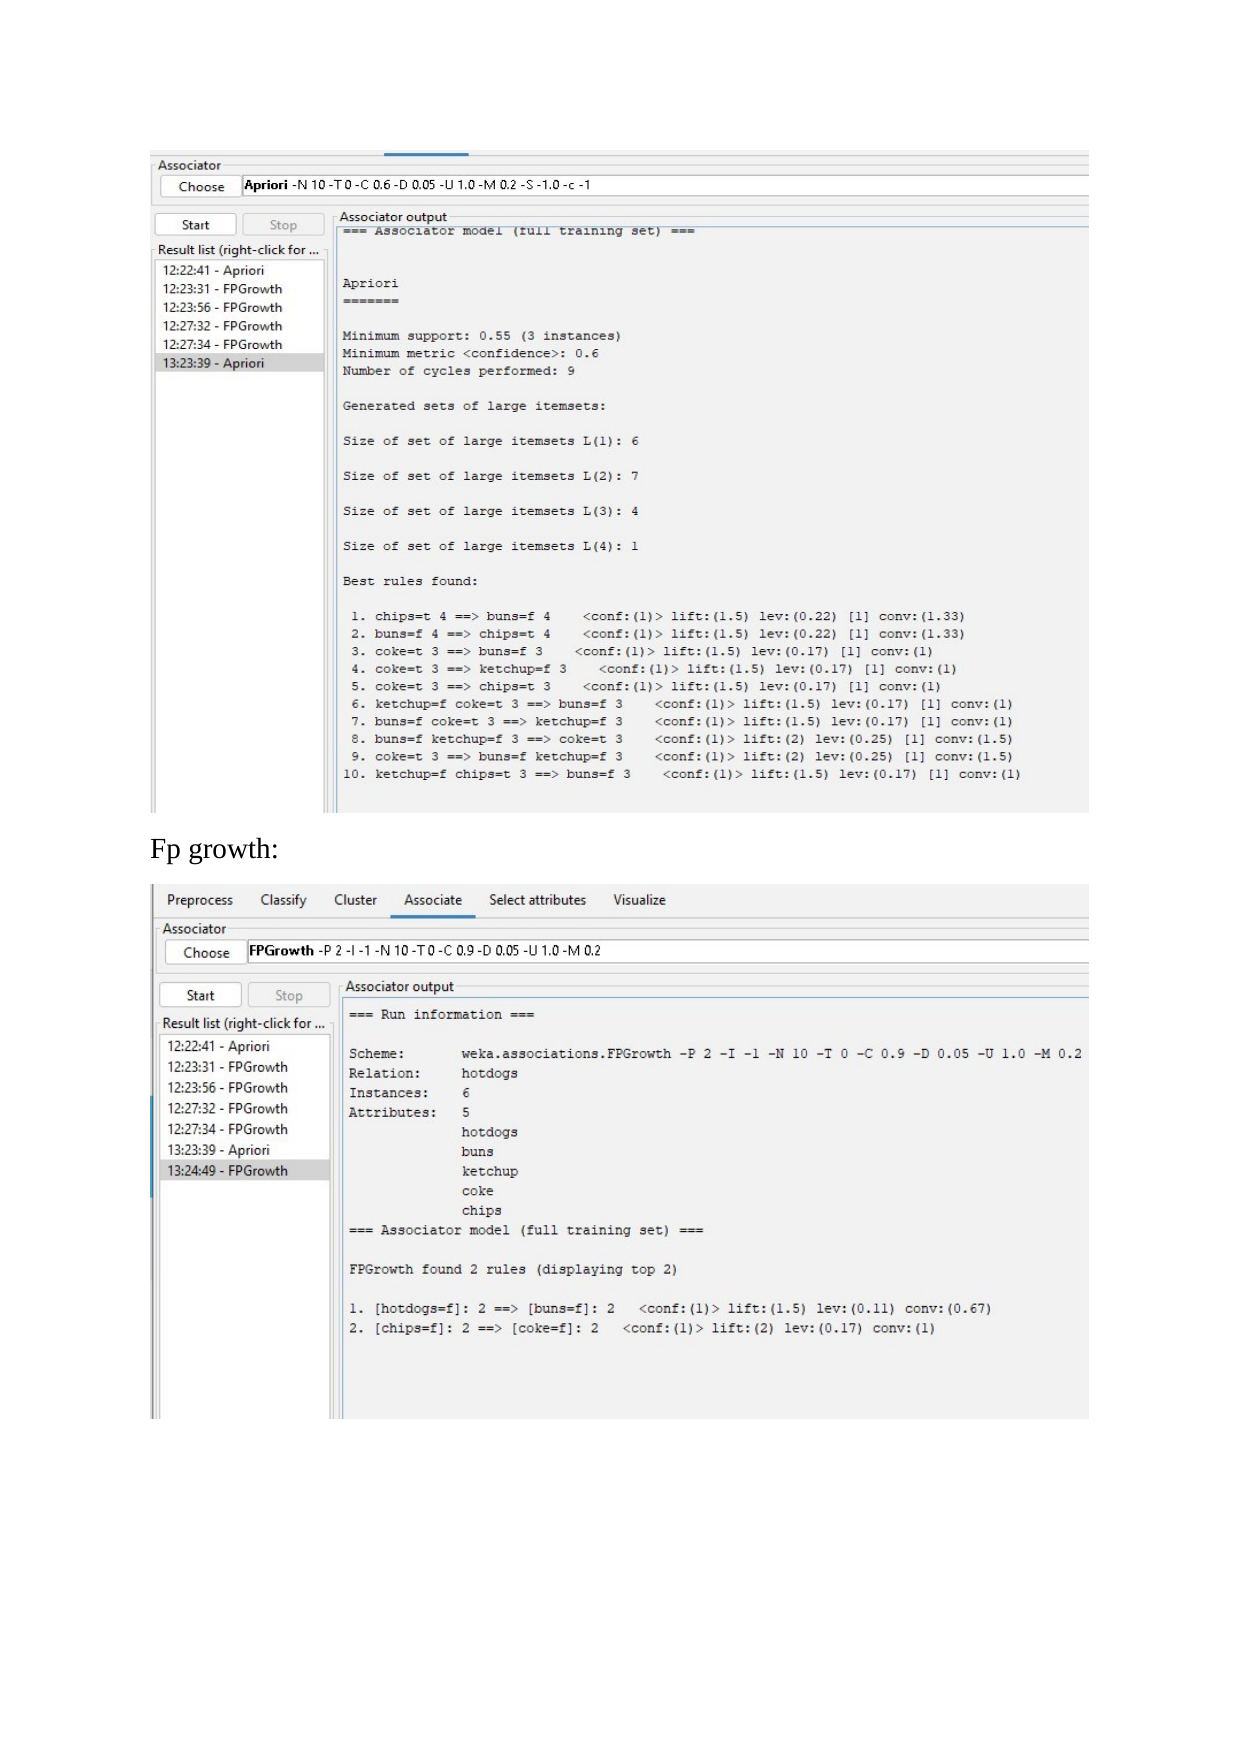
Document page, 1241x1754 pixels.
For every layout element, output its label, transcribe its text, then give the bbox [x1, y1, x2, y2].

picture [150, 884, 1089, 1419]
text Fp growth: [150, 831, 1090, 865]
picture [150, 150, 1089, 813]
